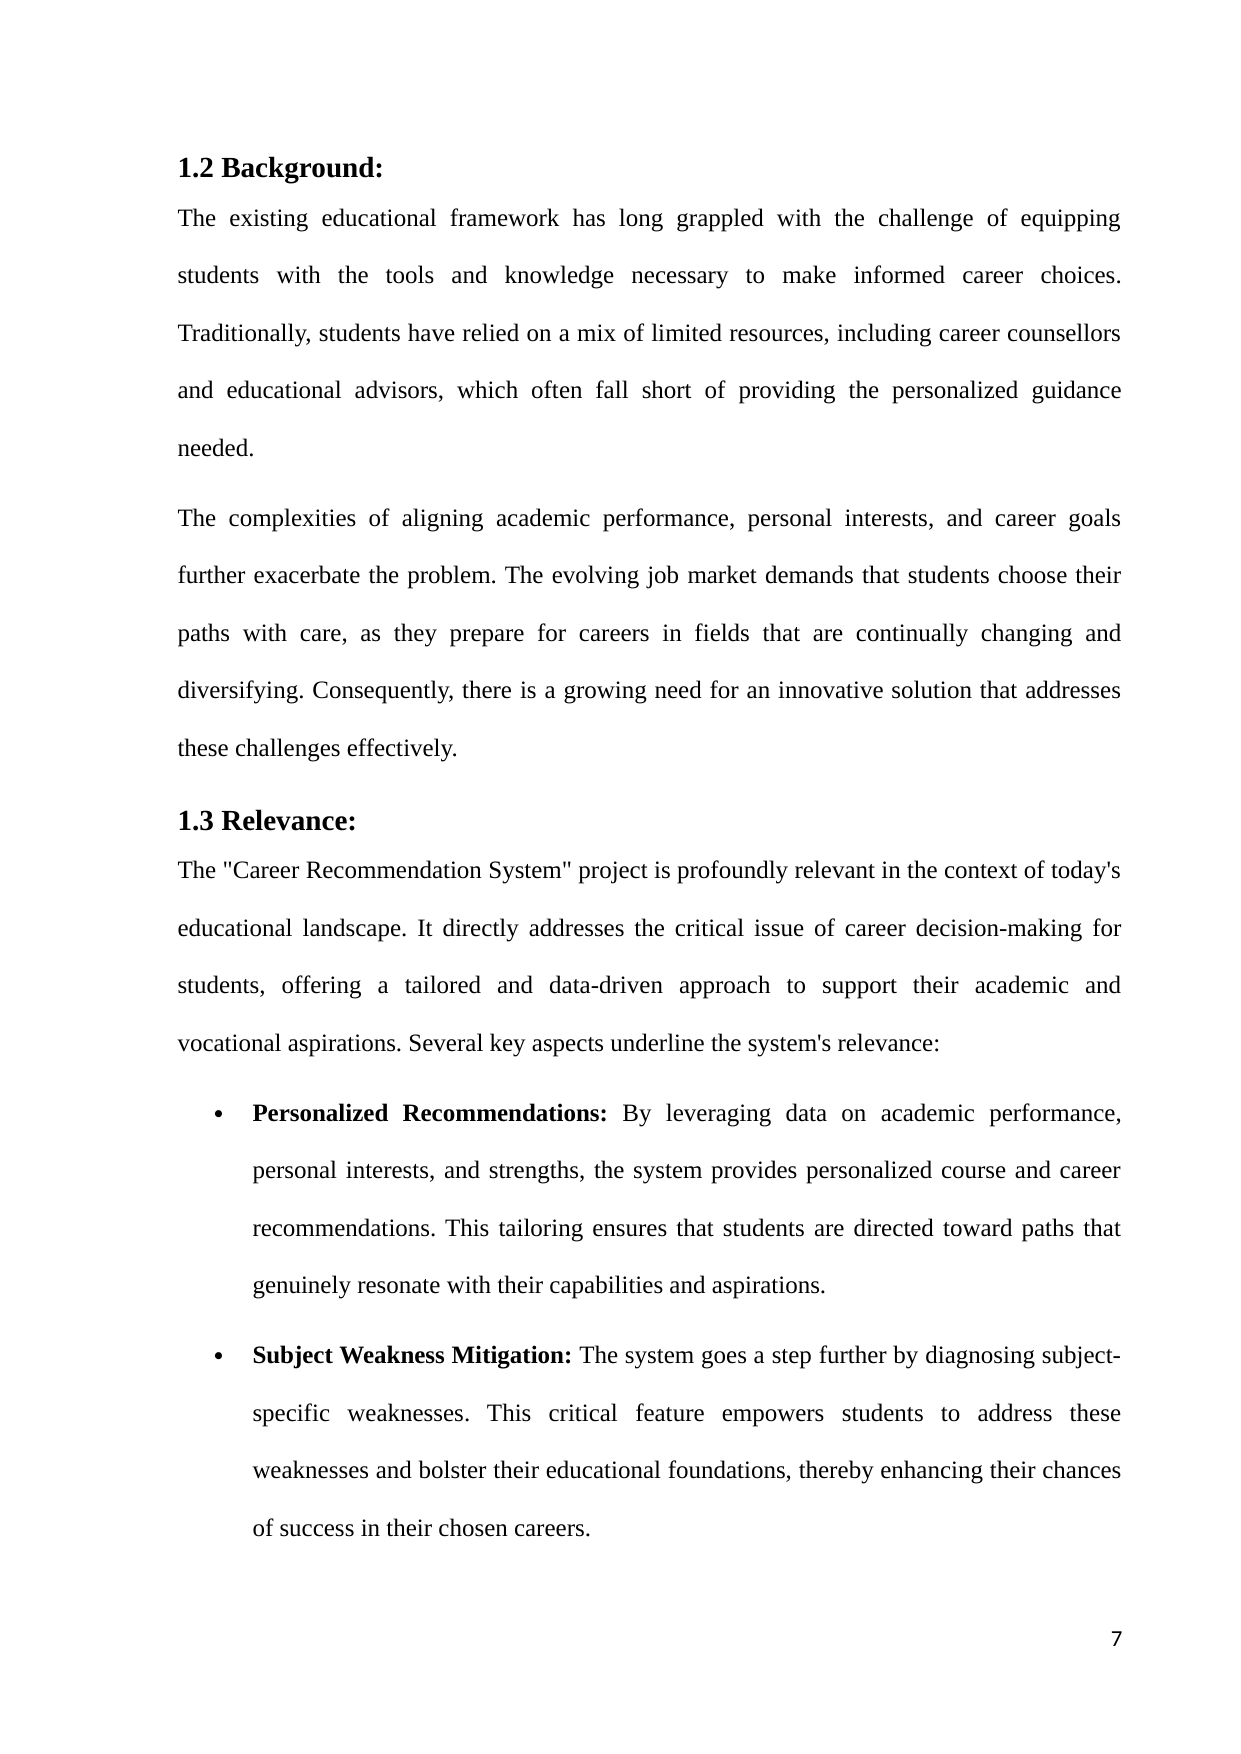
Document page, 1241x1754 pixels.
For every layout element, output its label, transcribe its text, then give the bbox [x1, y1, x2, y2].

text The "Career Recommendation System" project is profoundly relevant in the context of today's educational landscape. It directly addresses the critical issue of career decision-making for students, offering a tailored and data-driven approach to support their academic and vocational aspirations. Several key aspects underline the system's relevance: [177, 856, 1122, 1057]
list Personalized Recommendations: By leveraging data on academic performance, personal interests, and strengths, the system provides personalized course and career recommendations. This tailoring ensures that students are directed toward paths that genuinely resonate with their capabilities and aspirations. [215, 1098, 1122, 1299]
list Background: [177, 150, 1122, 183]
list Relevance: [177, 803, 1122, 836]
list Subject Weakness Mitigation: The system goes a step further by diagnosing subject-specific weaknesses. This critical feature empowers students to address these weaknesses and bolster their educational foundations, thereby enhancing their chances of success in their chosen careers. [215, 1341, 1122, 1542]
